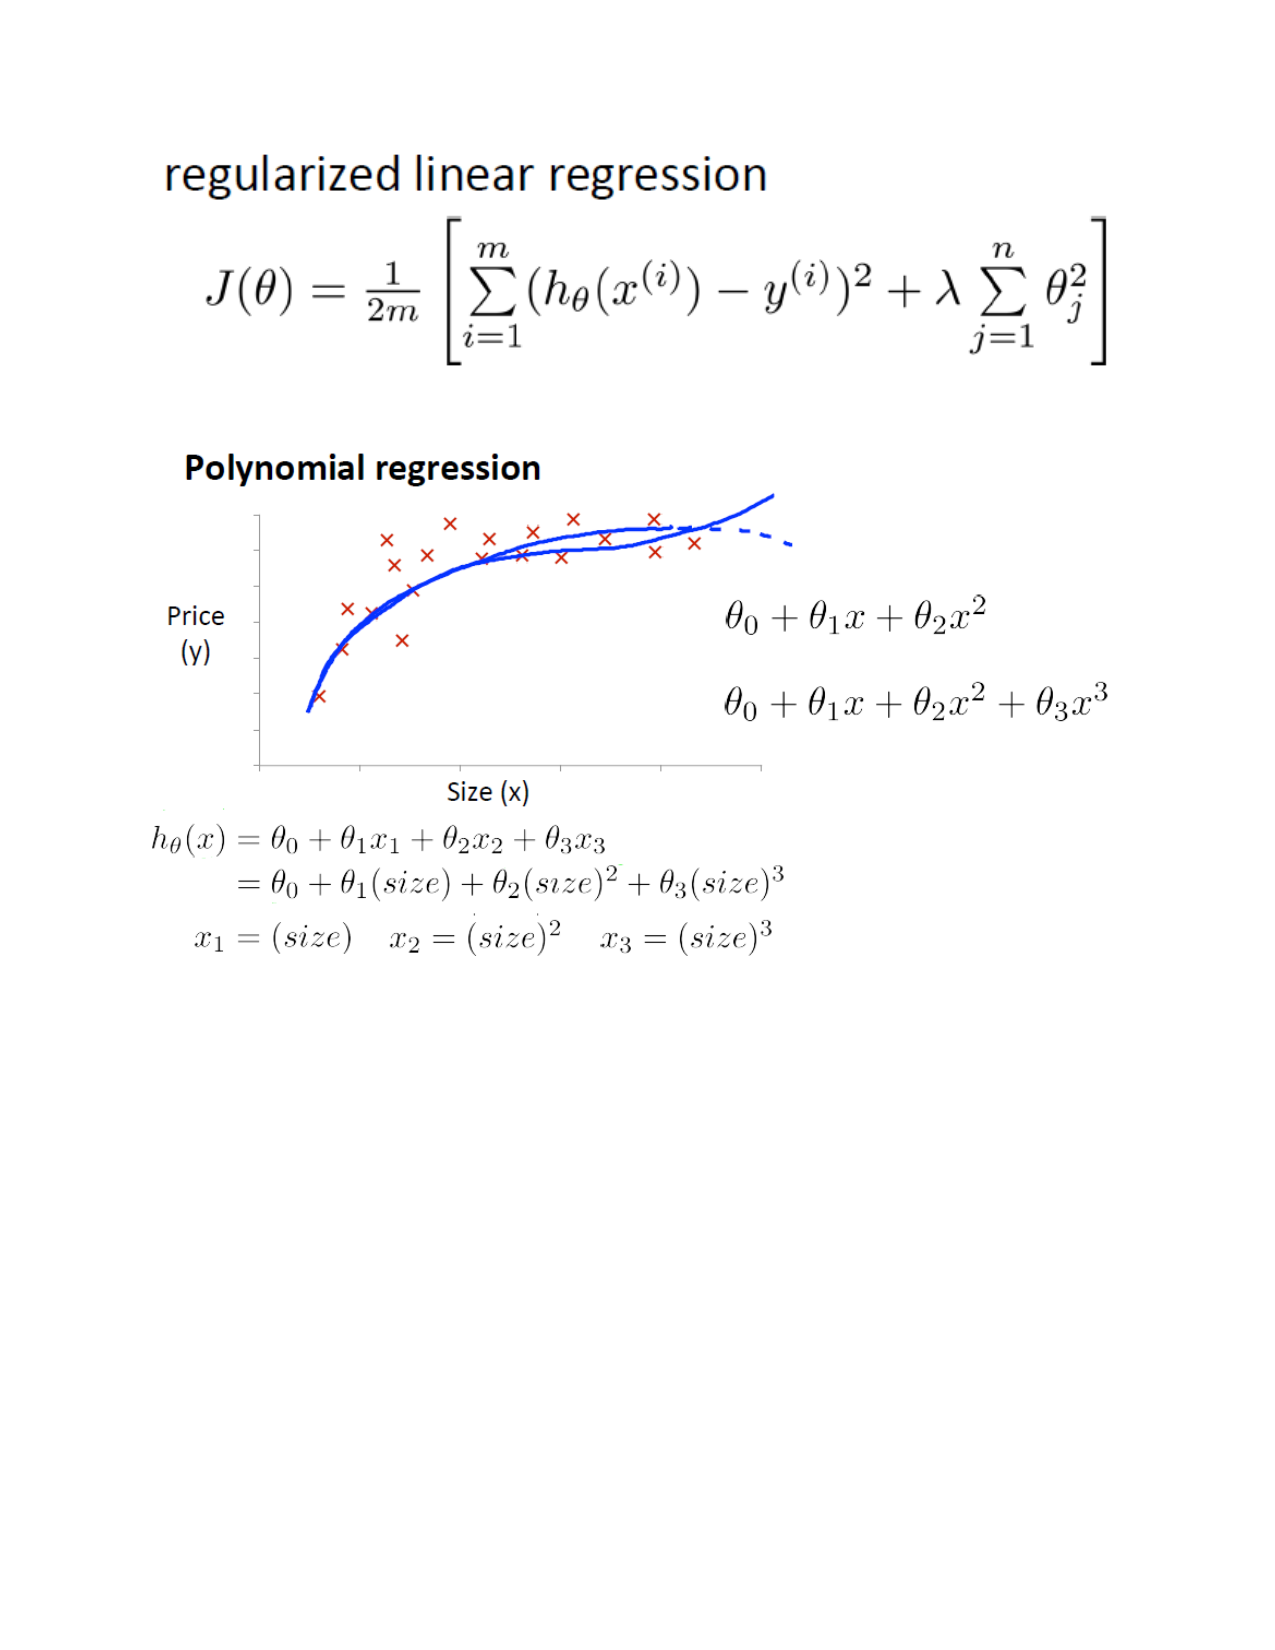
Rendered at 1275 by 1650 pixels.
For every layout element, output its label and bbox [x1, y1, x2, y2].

picture [150, 150, 1124, 382]
picture [150, 447, 1125, 980]
